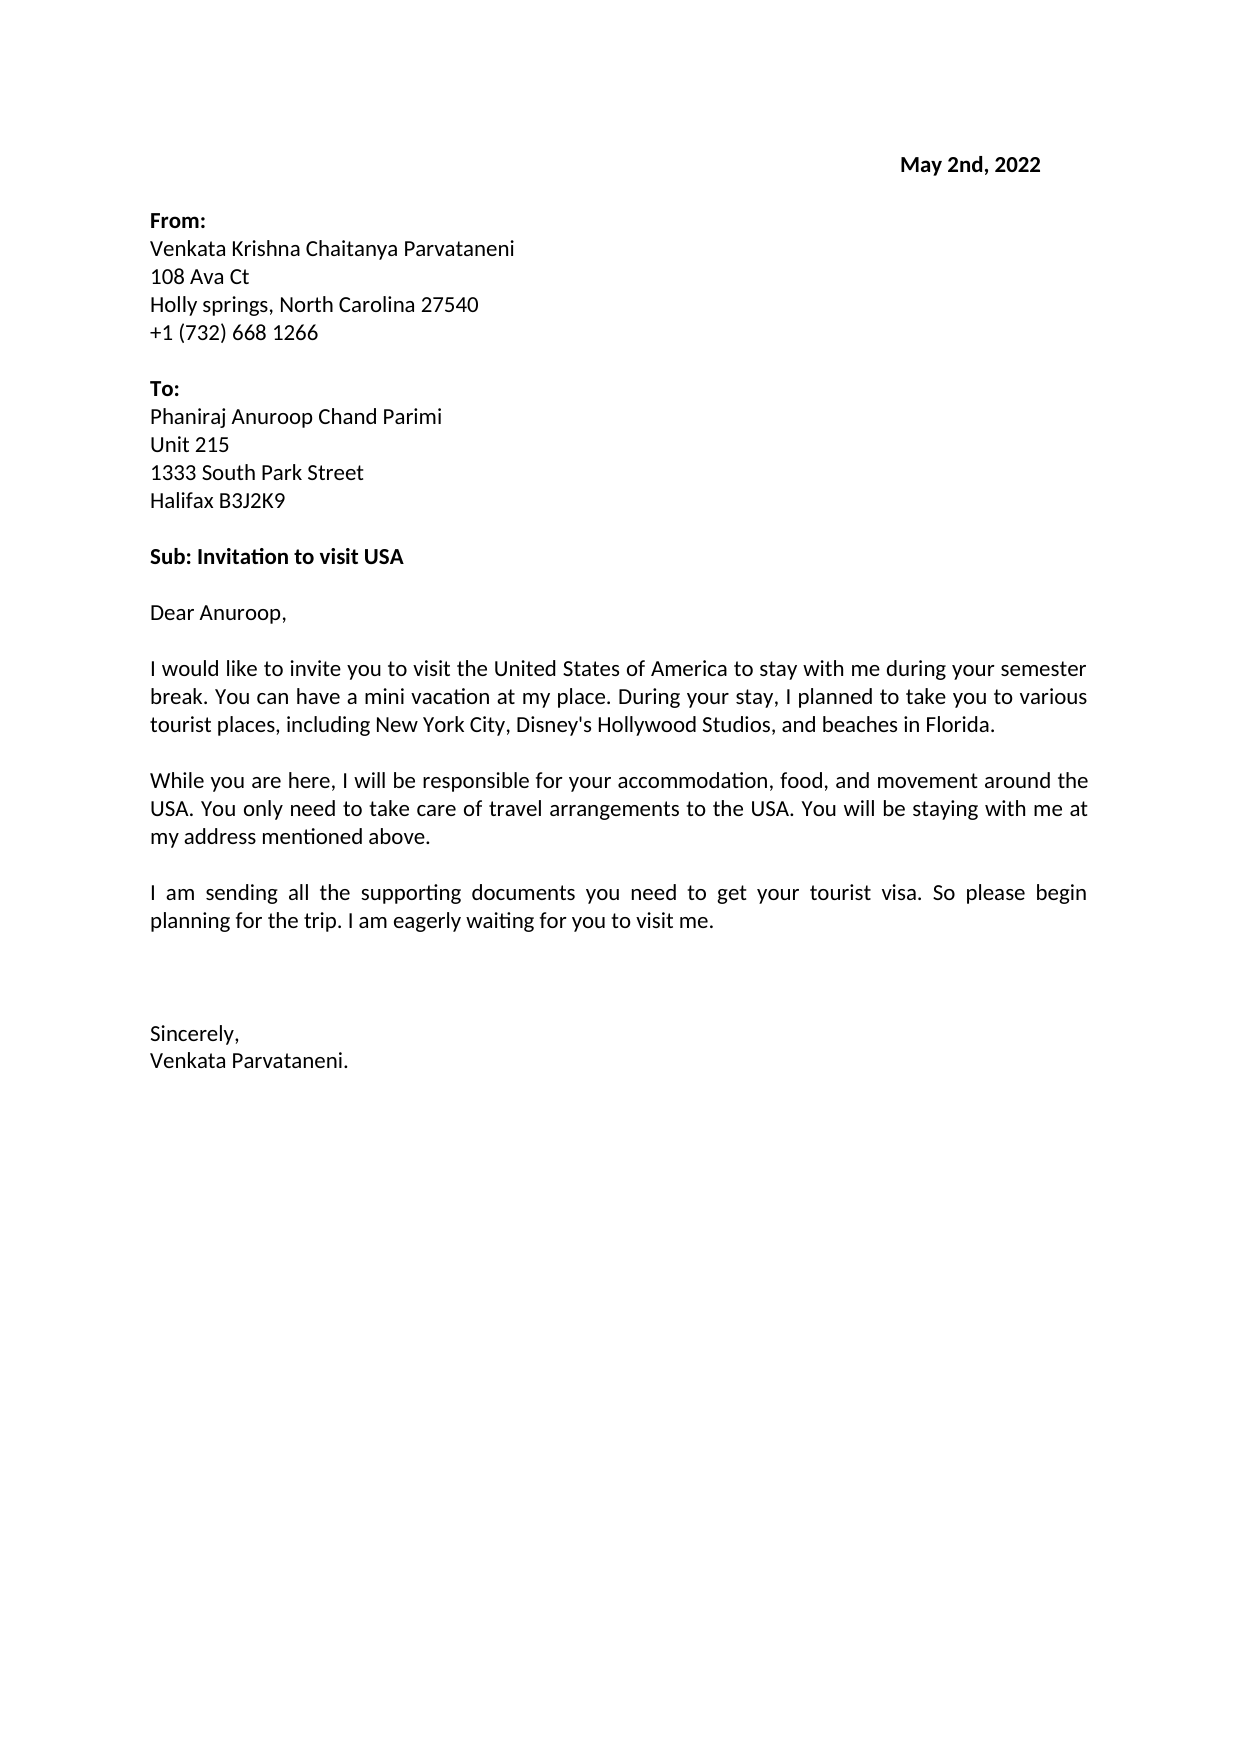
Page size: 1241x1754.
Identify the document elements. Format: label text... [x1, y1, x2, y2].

text Sincerely, [150, 1019, 1090, 1047]
text Holly springs, North Carolina 27540 [150, 290, 1090, 318]
text I would like to invite you to visit the United States of America to stay with me during your semester break. You can have a mini vacation at my place. During your stay, I planned to take you to various tourist places, including New York City, Disney's Hollywood Studios, and beaches in Florida. [150, 654, 1090, 738]
text 1333 South Park Street [150, 458, 1090, 486]
text 108 Ava Ct [150, 262, 1090, 290]
text To: [150, 374, 1090, 402]
text Dear Anuroop, [150, 598, 1090, 626]
text Venkata Krishna Chaitanya Parvataneni [150, 234, 1090, 262]
text From: [150, 206, 1090, 234]
text While you are here, I will be responsible for your accommodation, food, and movement around the USA. You only need to take care of travel arrangements to the USA. You will be staying with me at my address mentioned above. [150, 766, 1090, 851]
text Unit 215 [150, 430, 1090, 458]
text Phaniraj Anuroop Chand Parimi [150, 402, 1090, 430]
text Venkata Parvataneni. [150, 1047, 1090, 1075]
text May 2nd, 2022 [900, 150, 1090, 178]
text I am sending all the supporting documents you need to get your tourist visa. So please begin planning for the trip. I am eagerly waiting for you to visit me. [150, 878, 1090, 934]
text Halifax B3J2K9 [150, 486, 1090, 514]
text +1 (732) 668 1266 [150, 318, 1090, 346]
text Sub: Invitation to visit USA [150, 542, 1090, 570]
